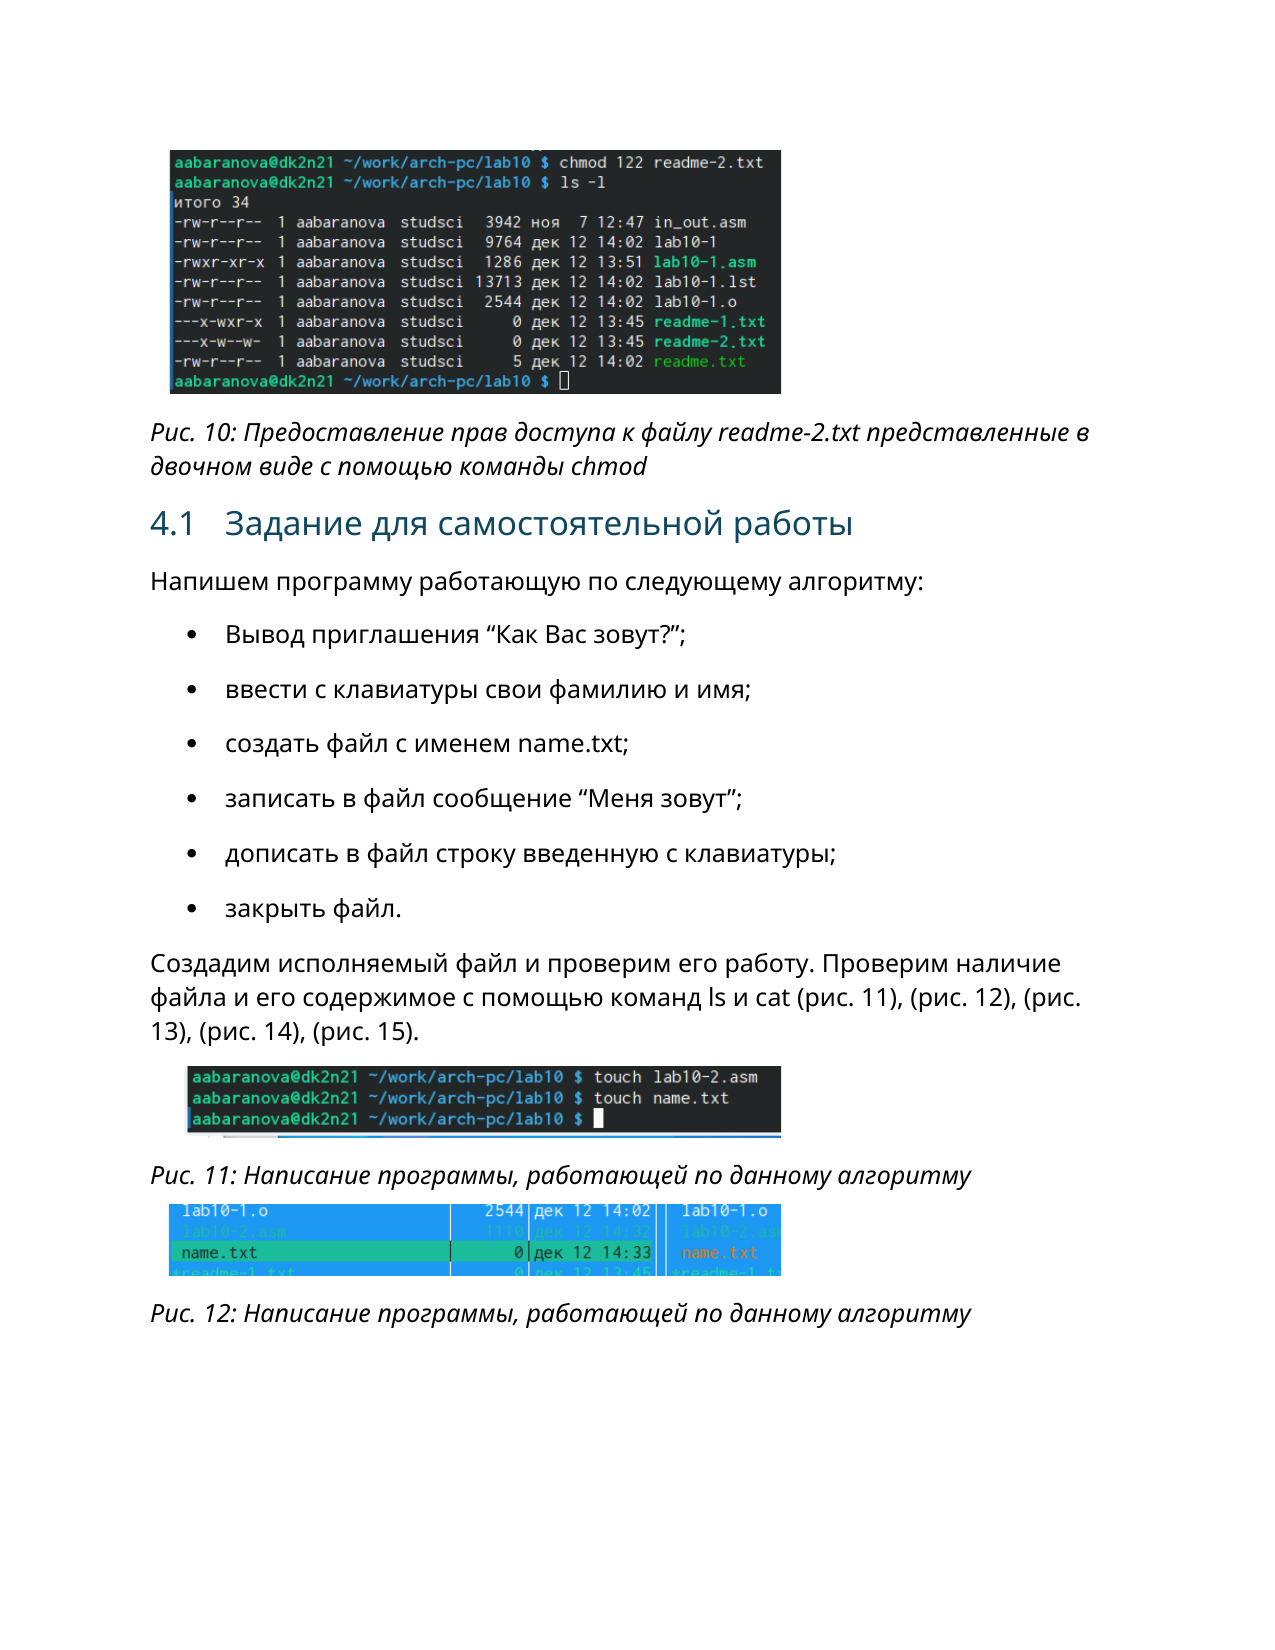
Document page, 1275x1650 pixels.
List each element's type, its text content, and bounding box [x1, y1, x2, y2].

list создать файл с именем name.txt; [187, 726, 1125, 760]
text Создадим исполняемый файл и проверим его работу. Проверим наличие файла и его содержимое с помощью команд ls и cat (рис. 11), (рис. 12), (рис. 13), (рис. 14), (рис. 15). [150, 946, 1125, 1048]
text Напишем программу работающую по следующему алгоритму: [150, 563, 1125, 598]
list закрыть файл. [187, 891, 1125, 925]
text Рис. 12: Написание программы, работающей по данному алгоритму [150, 1296, 1125, 1330]
list Вывод приглашения “Как Вас зовут?”; [187, 616, 1125, 650]
picture [168, 150, 782, 394]
list дописать в файл строку введенную с клавиатуры; [187, 836, 1125, 870]
text Рис. 10: Предоставление прав доступа к файлу readme-2.txt представленные в двочном виде с помощью команды chmod [150, 414, 1125, 483]
subtitle 4.1 Задание для самостоятельной работы [150, 499, 1125, 545]
list записать в файл сообщение “Меня зовут”; [187, 781, 1125, 815]
list ввести с клавиатуры свои фамилию и имя; [187, 671, 1125, 705]
picture [168, 1204, 782, 1276]
picture [168, 1066, 782, 1138]
text Рис. 11: Написание программы, работающей по данному алгоритму [150, 1158, 1125, 1192]
